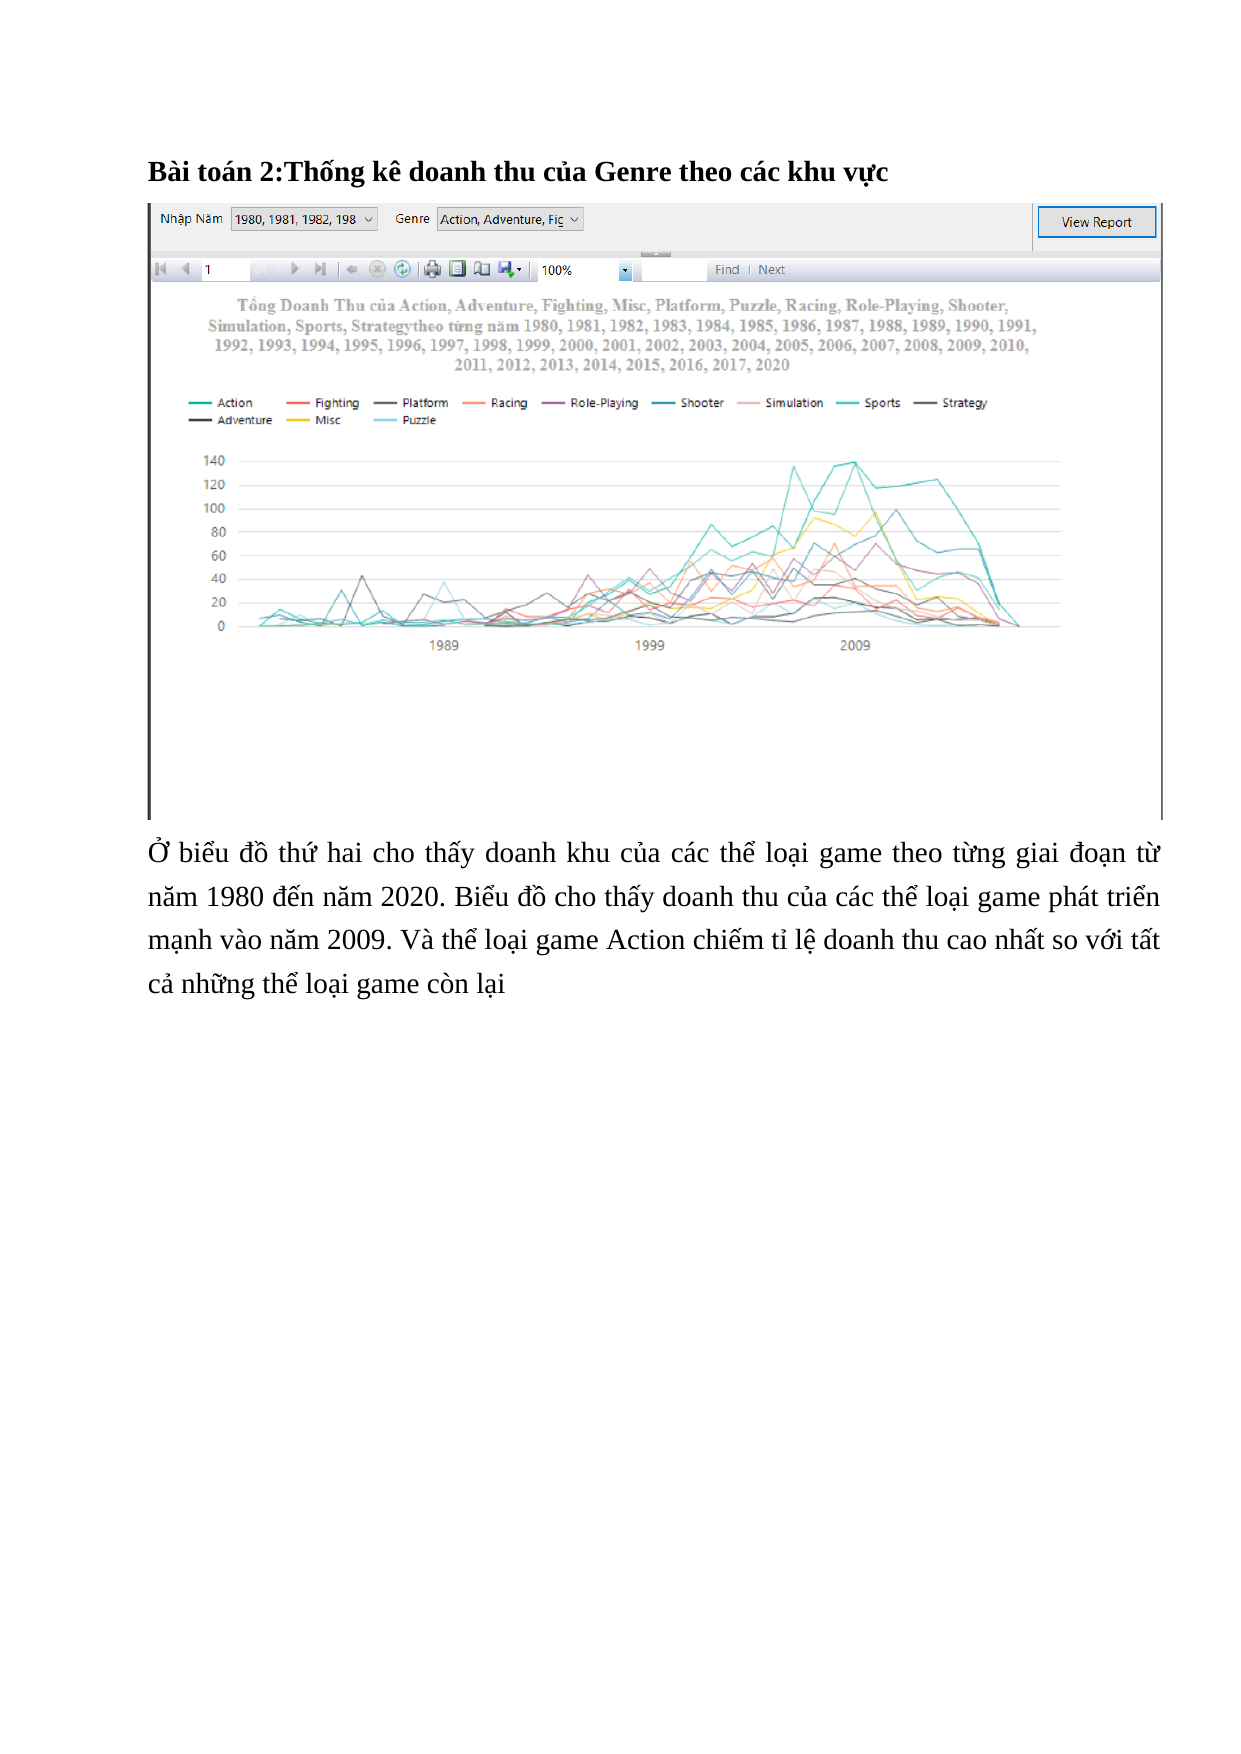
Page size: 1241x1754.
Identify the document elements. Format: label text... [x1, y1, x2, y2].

text Bài toán 2:Thống kê doanh thu của Genre theo các khu vực [148, 154, 1162, 187]
picture [147, 203, 1163, 820]
text Ở biểu đồ thứ hai cho thấy doanh khu của các thể loại game theo từng giai đoạn từ năm 1980 đến năm 2020. Biểu đồ cho thấy doanh thu của các thể loại game phát triển mạnh vào năm 2009. Và thể loại game Action chiếm tỉ lệ doanh thu cao nhất so với tất cả những thể loại game còn lại [148, 835, 1162, 999]
